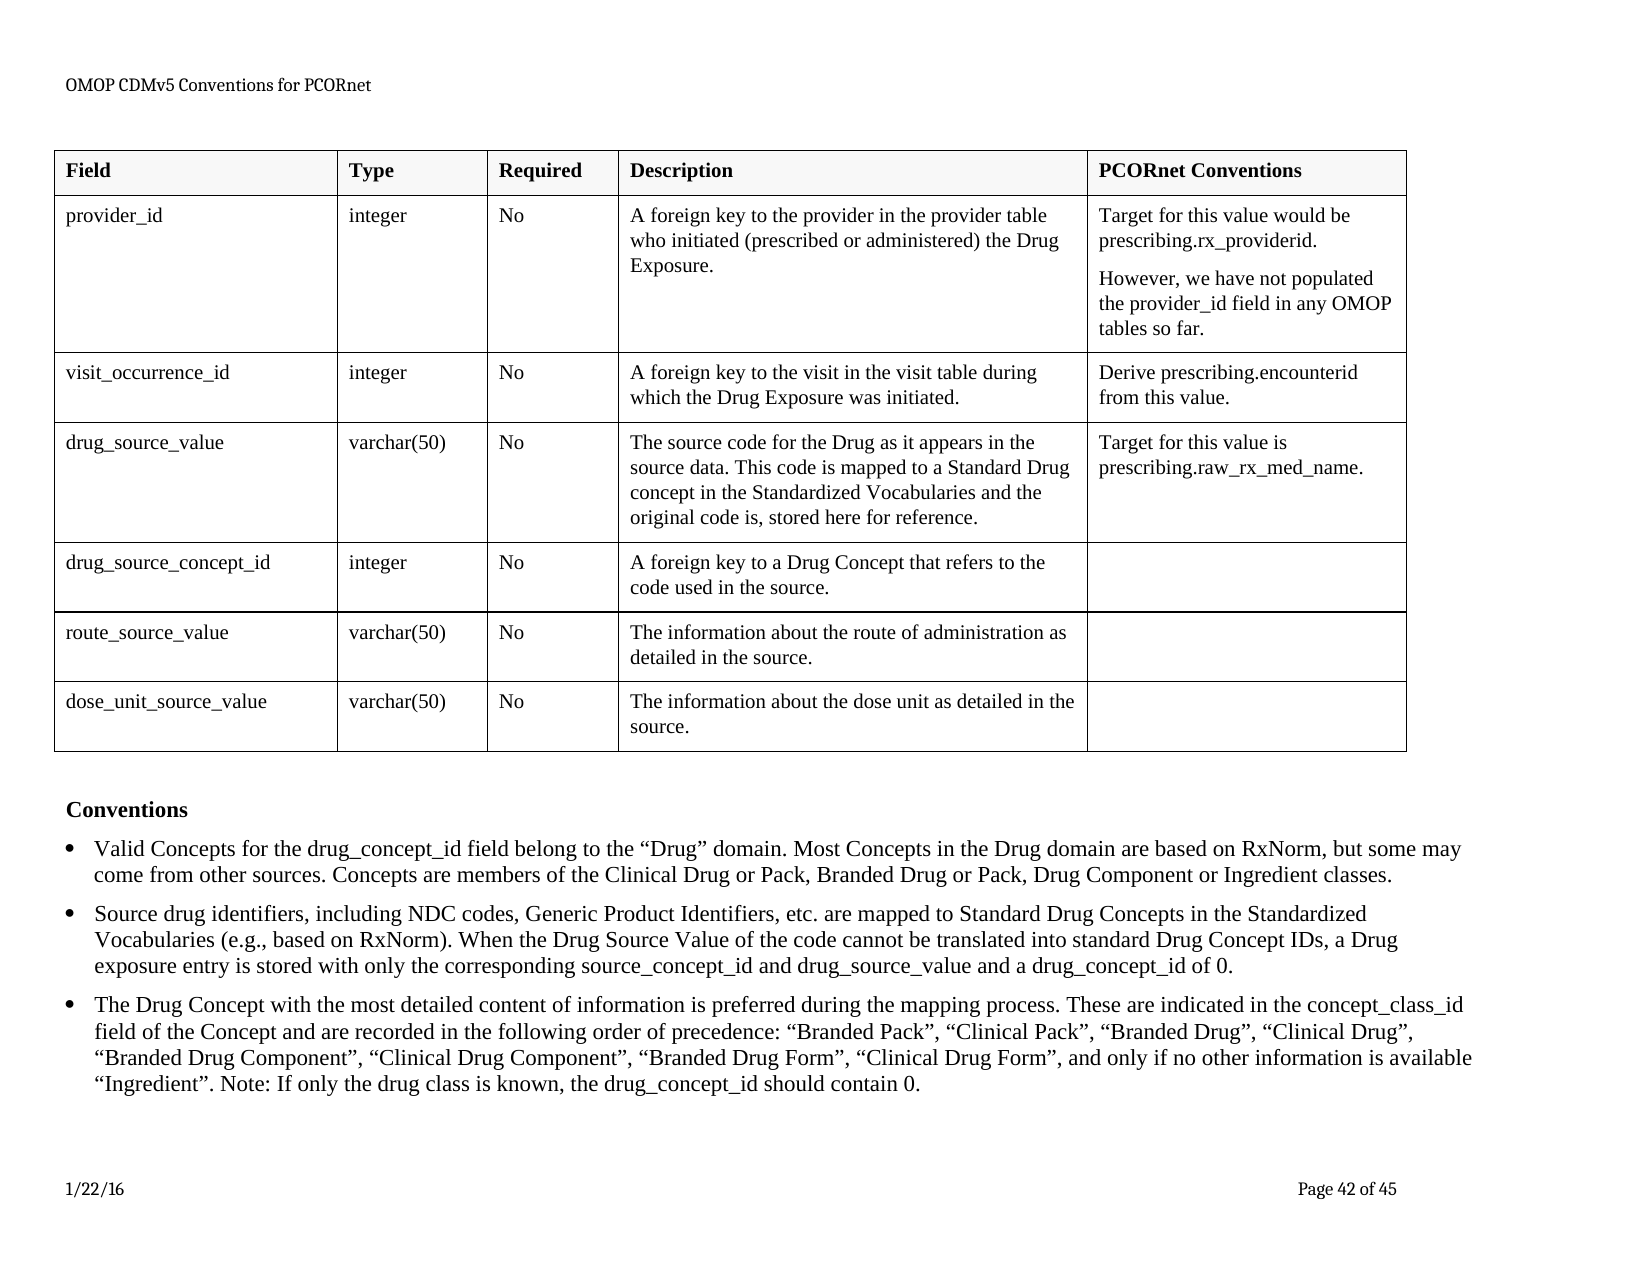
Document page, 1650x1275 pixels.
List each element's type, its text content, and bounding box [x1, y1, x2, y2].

table_header Required [488, 151, 618, 195]
table_cell varchar(50) [338, 613, 487, 681]
table_cell visit_occurrence_id [55, 353, 337, 422]
table_cell [1088, 543, 1406, 611]
table_cell No [488, 543, 618, 611]
table_cell integer [338, 353, 487, 422]
table_cell varchar(50) [338, 423, 487, 542]
table_cell drug_source_value [55, 423, 337, 542]
table_cell A foreign key to a Drug Concept that refers to the code used in the source. [619, 543, 1087, 611]
table_cell Target for this value would be prescribing.rx_providerid. However, we have not populated the provider_id field in any OMOP tables so far. [1088, 196, 1406, 352]
table_cell No [488, 423, 618, 542]
table_cell route_source_value [55, 613, 337, 681]
table_cell No [488, 613, 618, 681]
table_cell Target for this value is prescribing.raw_rx_med_name. [1088, 423, 1406, 542]
table_cell A foreign key to the provider in the provider table who initiated (prescribed or administered) the Drug Exposure. [619, 196, 1087, 352]
list The Drug Concept with the most detailed content of information is preferred during the mapping process. These are indicated in the concept_class_id field of the Concept and are recorded in the following order of precedence: “Branded Pack”, “Clinical Pack”, “Branded Drug”, “Clinical Drug”, “Branded Drug Component”, “Clinical Drug Component”, “Branded Drug Form”, “Clinical Drug Form”, and only if no other information is available “Ingredient”. Note: If only the drug class is known, the drug_concept_id should contain 0. [66, 991, 1481, 1097]
table_header PCORnet Conventions [1088, 151, 1406, 195]
table_cell integer [338, 196, 487, 352]
table_cell Derive prescribing.encounterid from this value. [1088, 353, 1406, 422]
table_cell No [488, 682, 618, 751]
table_cell [1088, 613, 1406, 681]
table_cell [1088, 682, 1406, 751]
table_cell varchar(50) [338, 682, 487, 751]
table_cell No [488, 353, 618, 422]
table_header Description [619, 151, 1087, 195]
table_cell provider_id [55, 196, 337, 352]
table_cell integer [338, 543, 487, 611]
text Conventions [66, 796, 1481, 822]
table_cell drug_source_concept_id [55, 543, 337, 611]
list Source drug identifiers, including NDC codes, Generic Product Identifiers, etc. are mapped to Standard Drug Concepts in the Standardized Vocabularies (e.g., based on RxNorm). When the Drug Source Value of the code cannot be translated into standard Drug Concept IDs, a Drug exposure entry is stored with only the corresponding source_concept_id and drug_source_value and a drug_concept_id of 0. [66, 900, 1481, 979]
table_cell The information about the dose unit as detailed in the source. [619, 682, 1087, 751]
table_cell A foreign key to the visit in the visit table during which the Drug Exposure was initiated. [619, 353, 1087, 422]
table_header Type [338, 151, 487, 195]
table_cell No [488, 196, 618, 352]
list Valid Concepts for the drug_concept_id field belong to the “Drug” domain. Most Concepts in the Drug domain are based on RxNorm, but some may come from other sources. Concepts are members of the Clinical Drug or Pack, Branded Drug or Pack, Drug Component or Ingredient classes. [66, 835, 1481, 887]
table_cell The information about the route of administration as detailed in the source. [619, 613, 1087, 681]
table_cell The source code for the Drug as it appears in the source data. This code is mapped to a Standard Drug concept in the Standardized Vocabularies and the original code is, stored here for reference. [619, 423, 1087, 542]
table_cell dose_unit_source_value [55, 682, 337, 751]
table_header Field [55, 151, 337, 195]
